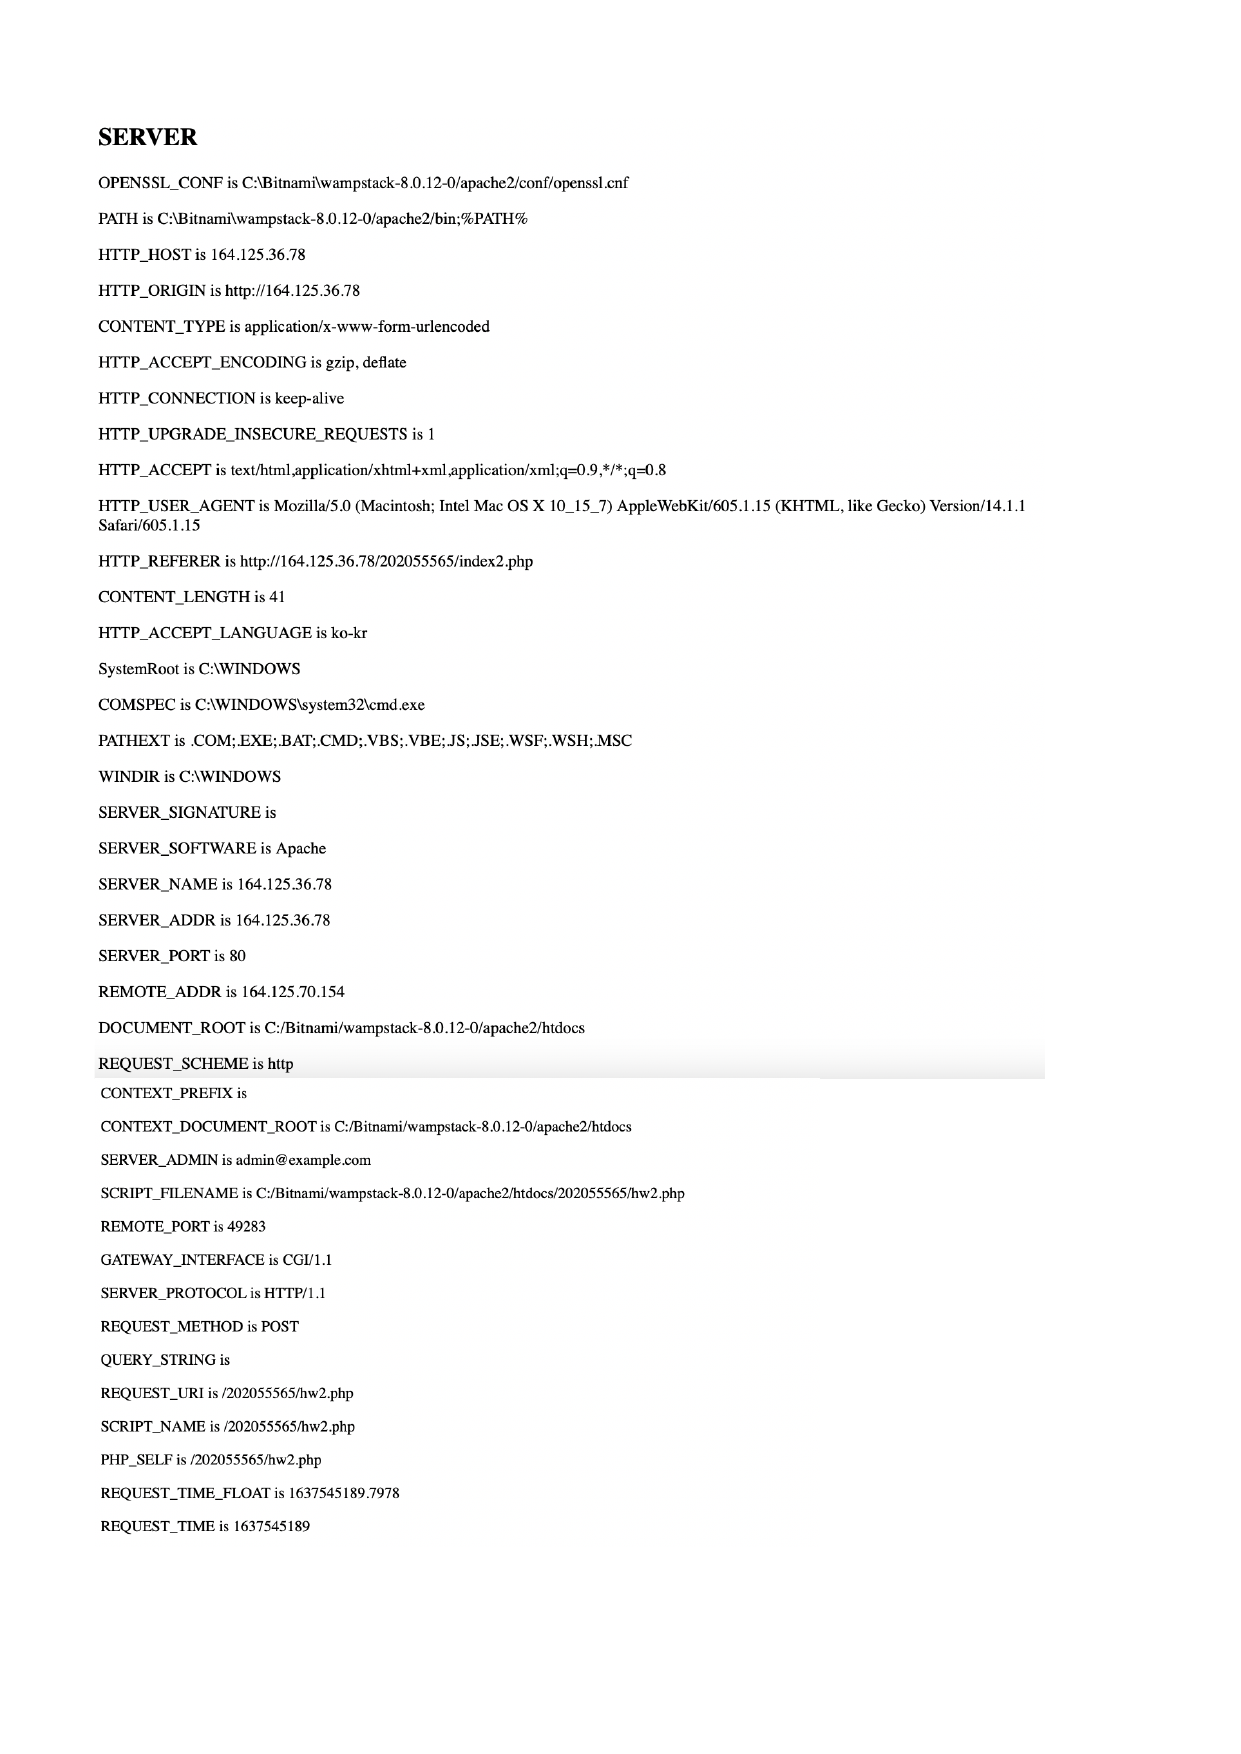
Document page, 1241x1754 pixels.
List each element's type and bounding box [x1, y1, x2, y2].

picture [94, 118, 1045, 1547]
